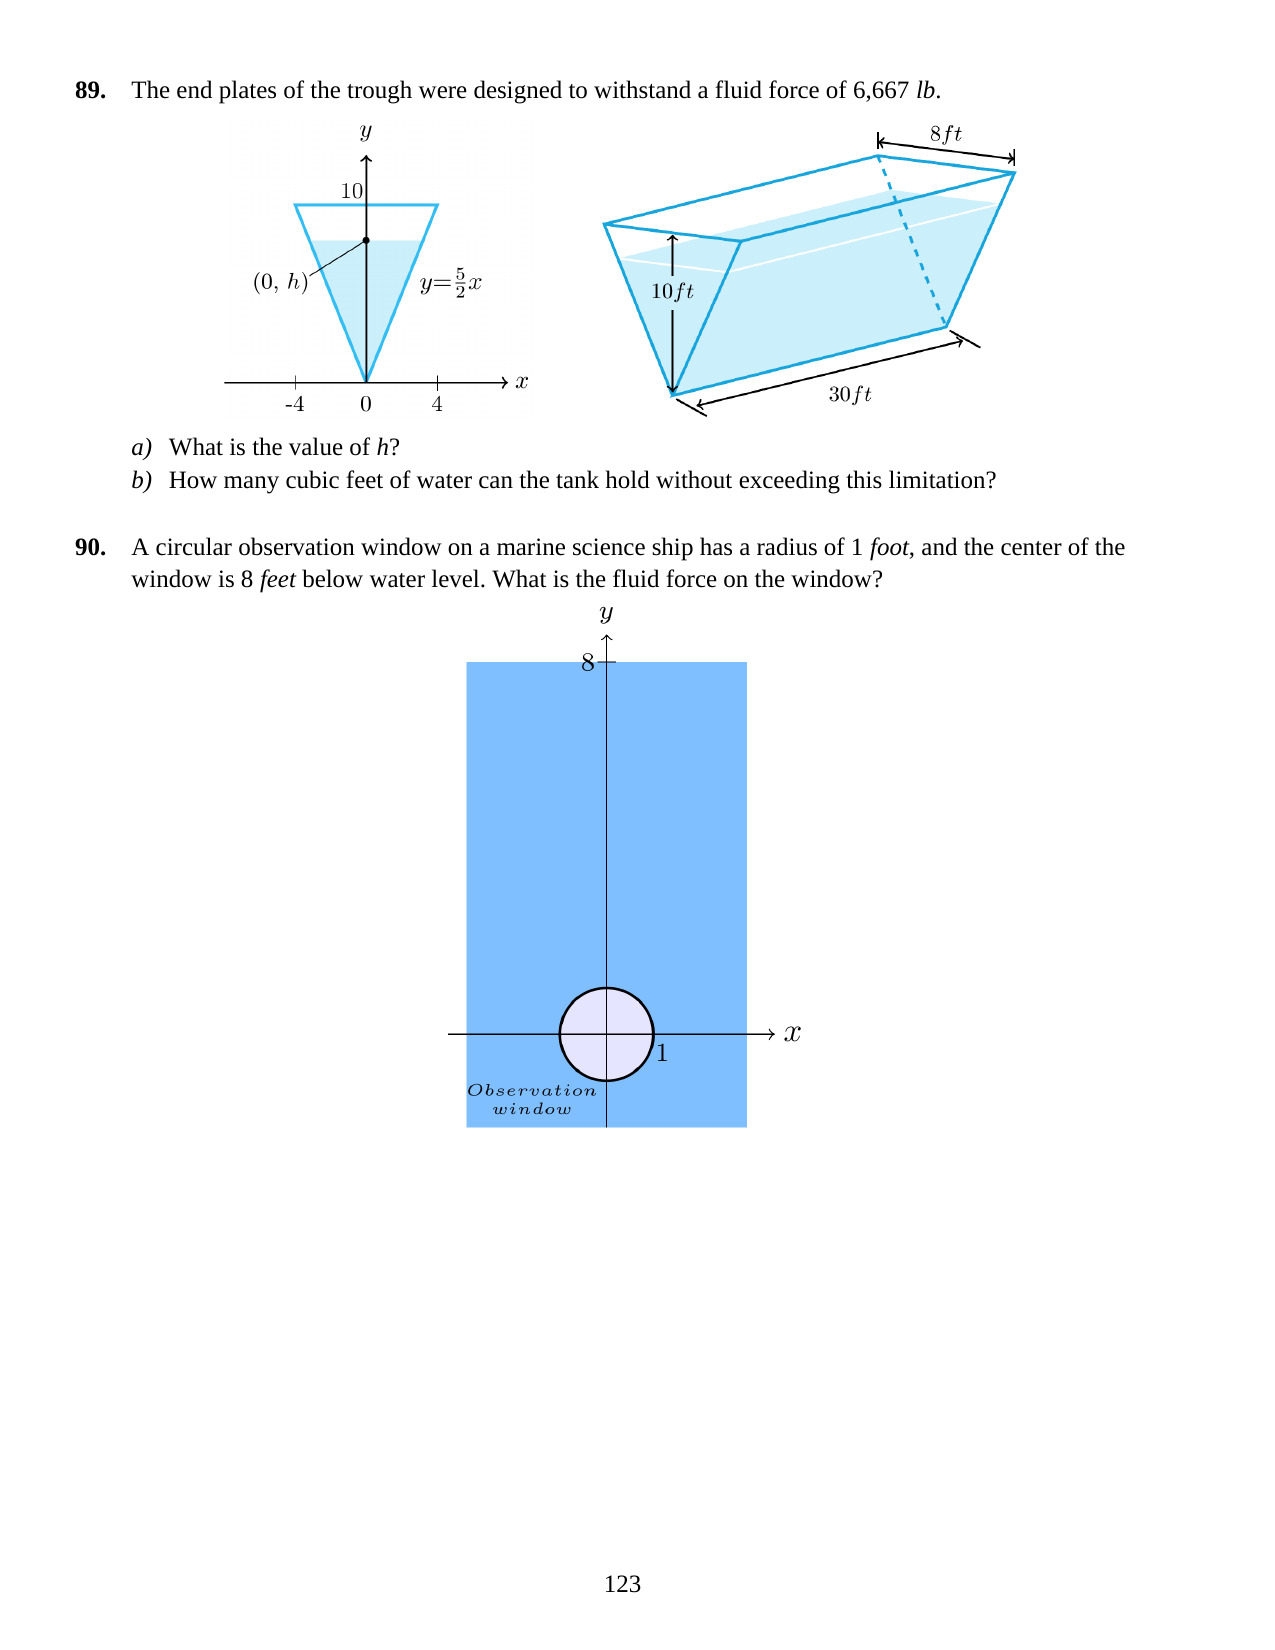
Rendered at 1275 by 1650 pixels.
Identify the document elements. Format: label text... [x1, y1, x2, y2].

list A circular observation window on a marine science ship has a radius of 1 foot, and the center of the window is 8 feet below water level. What is the fluid force on the window? [75, 532, 1170, 593]
picture [224, 118, 533, 419]
list The end plates of the trough were designed to withstand a fluid force of 6,667 lb. [75, 75, 1170, 104]
picture [442, 597, 803, 1138]
list What is the value of h? [131, 432, 1170, 461]
picture [599, 118, 1021, 419]
list How many cubic feet of water can the tank hold without exceeding this limitation? [131, 466, 1170, 494]
